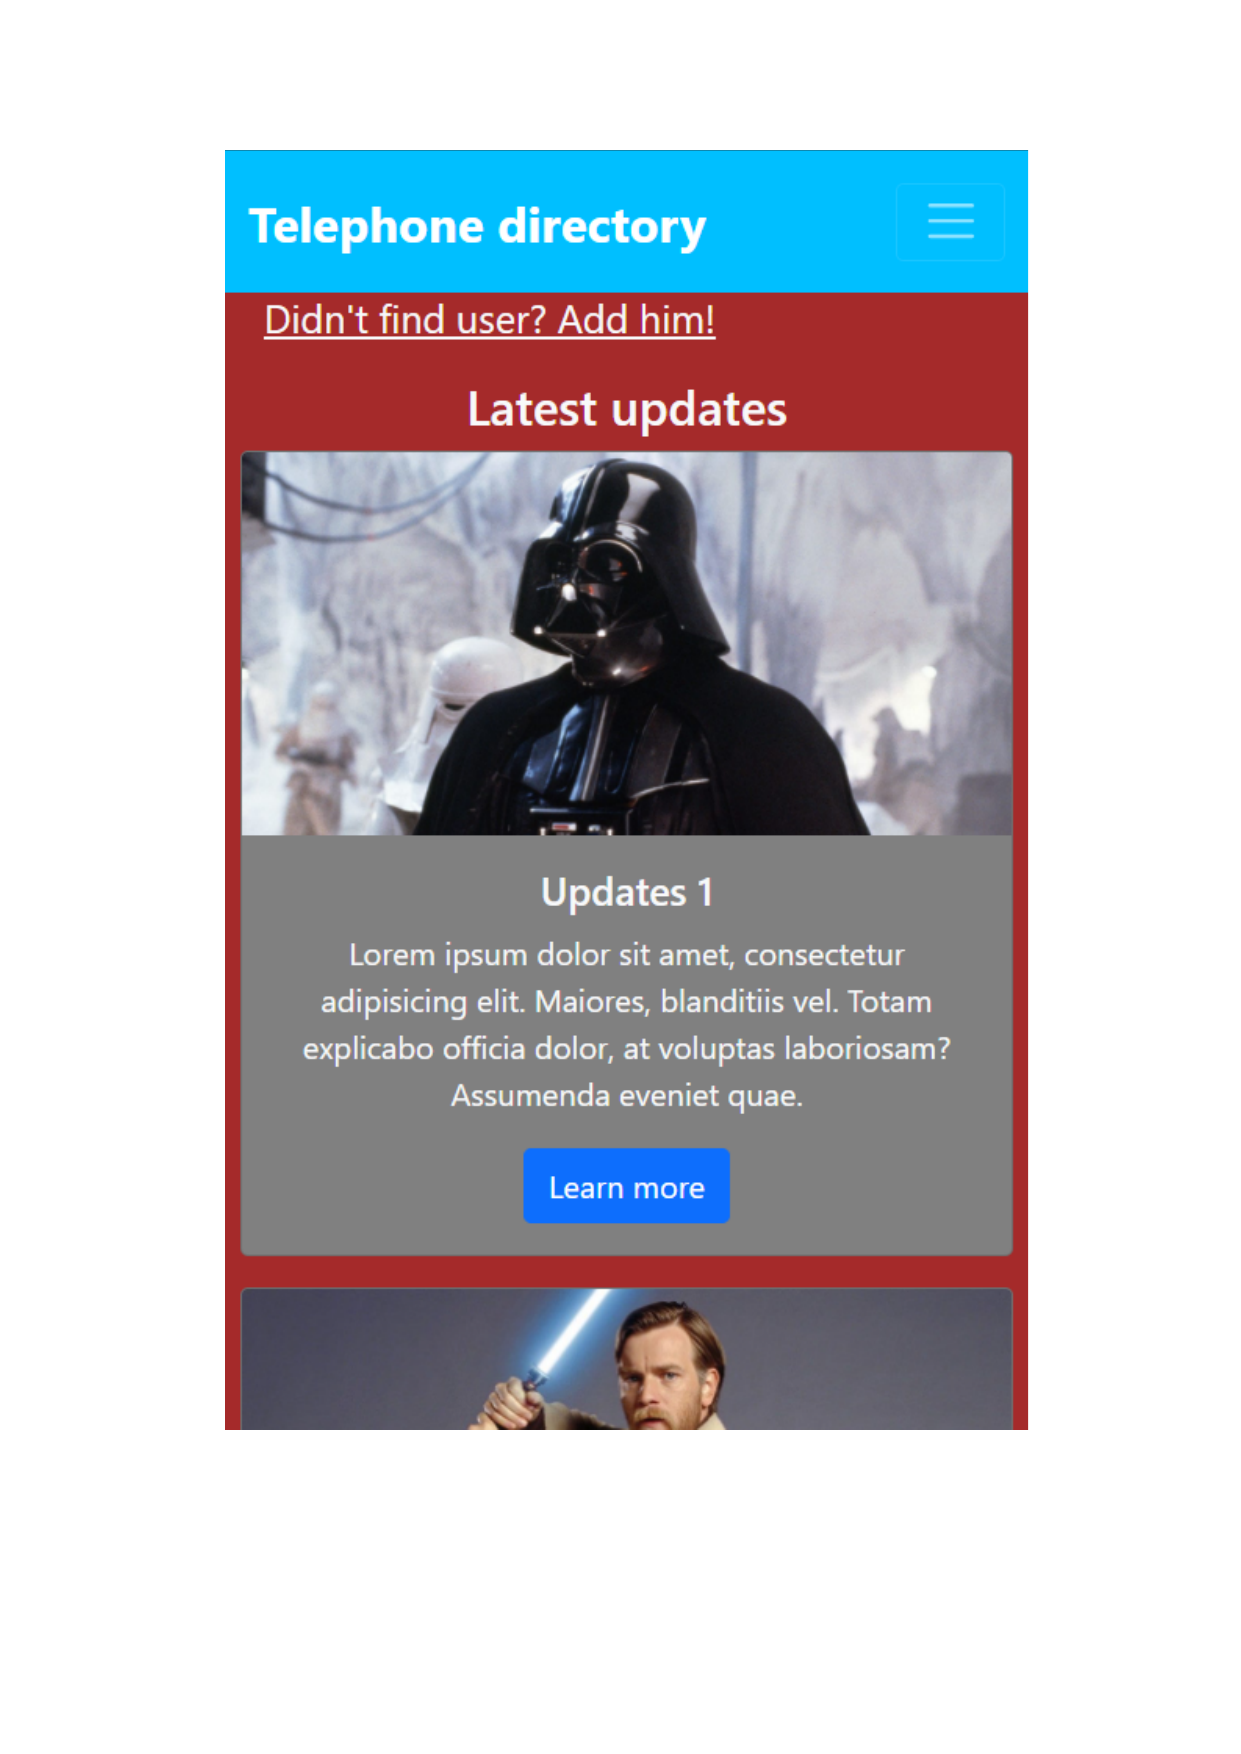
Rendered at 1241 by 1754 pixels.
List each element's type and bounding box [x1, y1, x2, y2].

picture [929, 234, 973, 238]
picture [530, 207, 539, 214]
picture [314, 218, 338, 242]
picture [563, 210, 629, 242]
picture [631, 218, 658, 242]
picture [400, 218, 427, 242]
picture [662, 218, 706, 253]
picture [249, 209, 276, 242]
picture [432, 218, 456, 242]
picture [460, 218, 484, 242]
picture [530, 218, 539, 242]
picture [274, 218, 298, 242]
picture [225, 293, 1029, 1430]
picture [372, 207, 396, 242]
picture [544, 218, 561, 242]
picture [499, 207, 525, 242]
picture [302, 207, 310, 242]
picture [342, 218, 368, 253]
